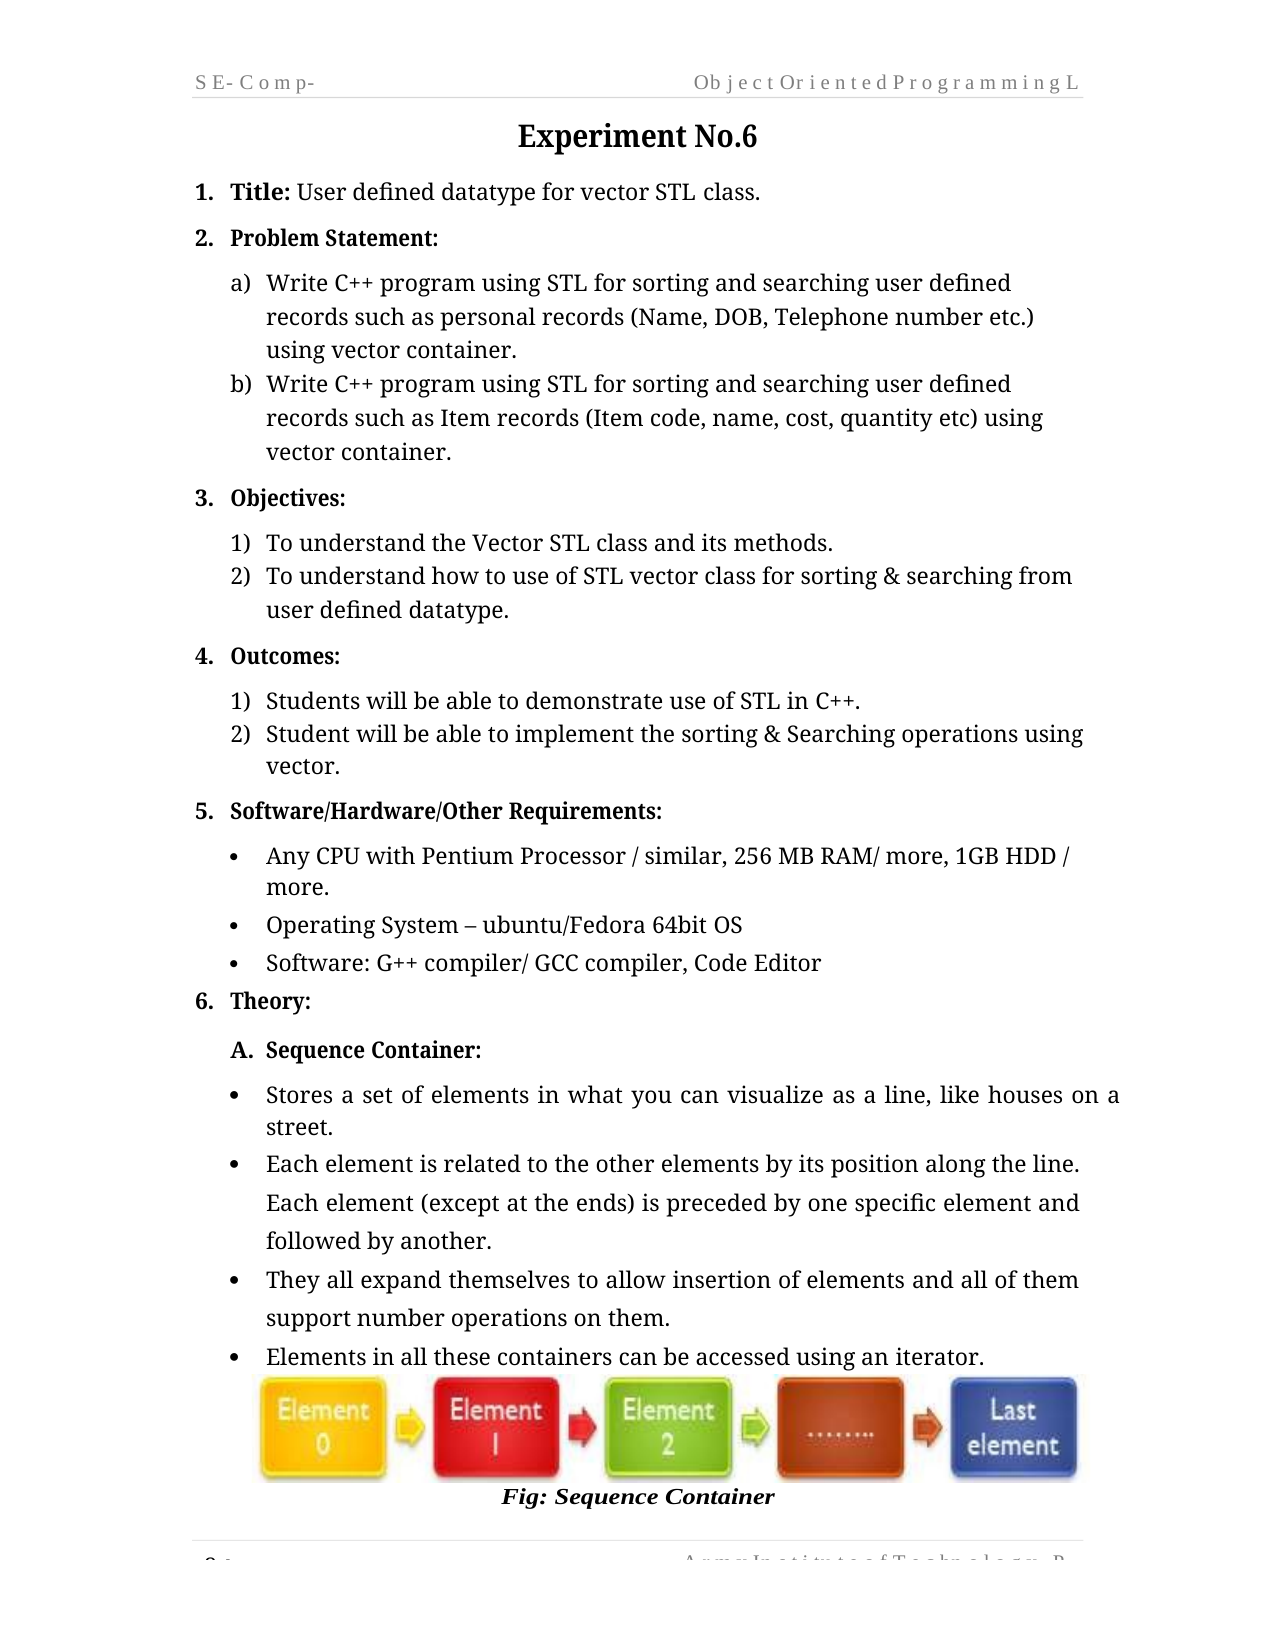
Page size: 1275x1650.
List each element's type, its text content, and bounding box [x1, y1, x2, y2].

picture [251, 1374, 1091, 1483]
subtitle Software/Hardware/Other Requirements: [195, 795, 1121, 826]
list Write C++ program using STL for sorting and searching user defined records such as Item records (Item code, name, cost, quantity etc) using vector container. [230, 368, 1081, 467]
list Elements in all these containers can be accessed using an iterator. [230, 1341, 1121, 1372]
list Sequence Container: [230, 1034, 1121, 1065]
list To understand how to use of STL vector class for sorting & searching from user defined datatype. [230, 560, 1080, 625]
list Any CPU with Pentium Processor / similar, 256 MB RAM/ more, 1GB HDD / more. [230, 840, 1121, 902]
list Student will be able to implement the sorting & Searching operations using vector. [230, 718, 1121, 781]
list Each element is related to the other elements by its position along the line. Each element (except at the ends) is preceded by one specific element and followed by another. [230, 1148, 1081, 1257]
subtitle Objectives: [195, 482, 1121, 513]
list Students will be able to demonstrate use of STL in C++. [230, 685, 1121, 716]
list Operating System – ubuntu/Fedora 64bit OS [230, 909, 1121, 940]
list Write C++ program using STL for sorting and searching user defined records such as personal records (Name, DOB, Telephone number etc.) using vector container. [230, 267, 1081, 366]
list Title: User defined datatype for vector STL class. [195, 176, 1121, 207]
list Software: G++ compiler/ GCC compiler, Code Editor [230, 947, 1121, 978]
subtitle Problem Statement: [195, 222, 1121, 253]
list Stores a set of elements in what you can visualize as a line, like houses on a street. [230, 1079, 1121, 1142]
list To understand the Vector STL class and its methods. [230, 527, 1121, 558]
list They all expand themselves to allow insertion of elements and all of them support number operations on them. [230, 1264, 1080, 1333]
subtitle Theory: [195, 984, 1121, 1016]
subtitle Experiment No.6 [234, 113, 1042, 156]
subtitle Outcomes: [195, 640, 1121, 671]
